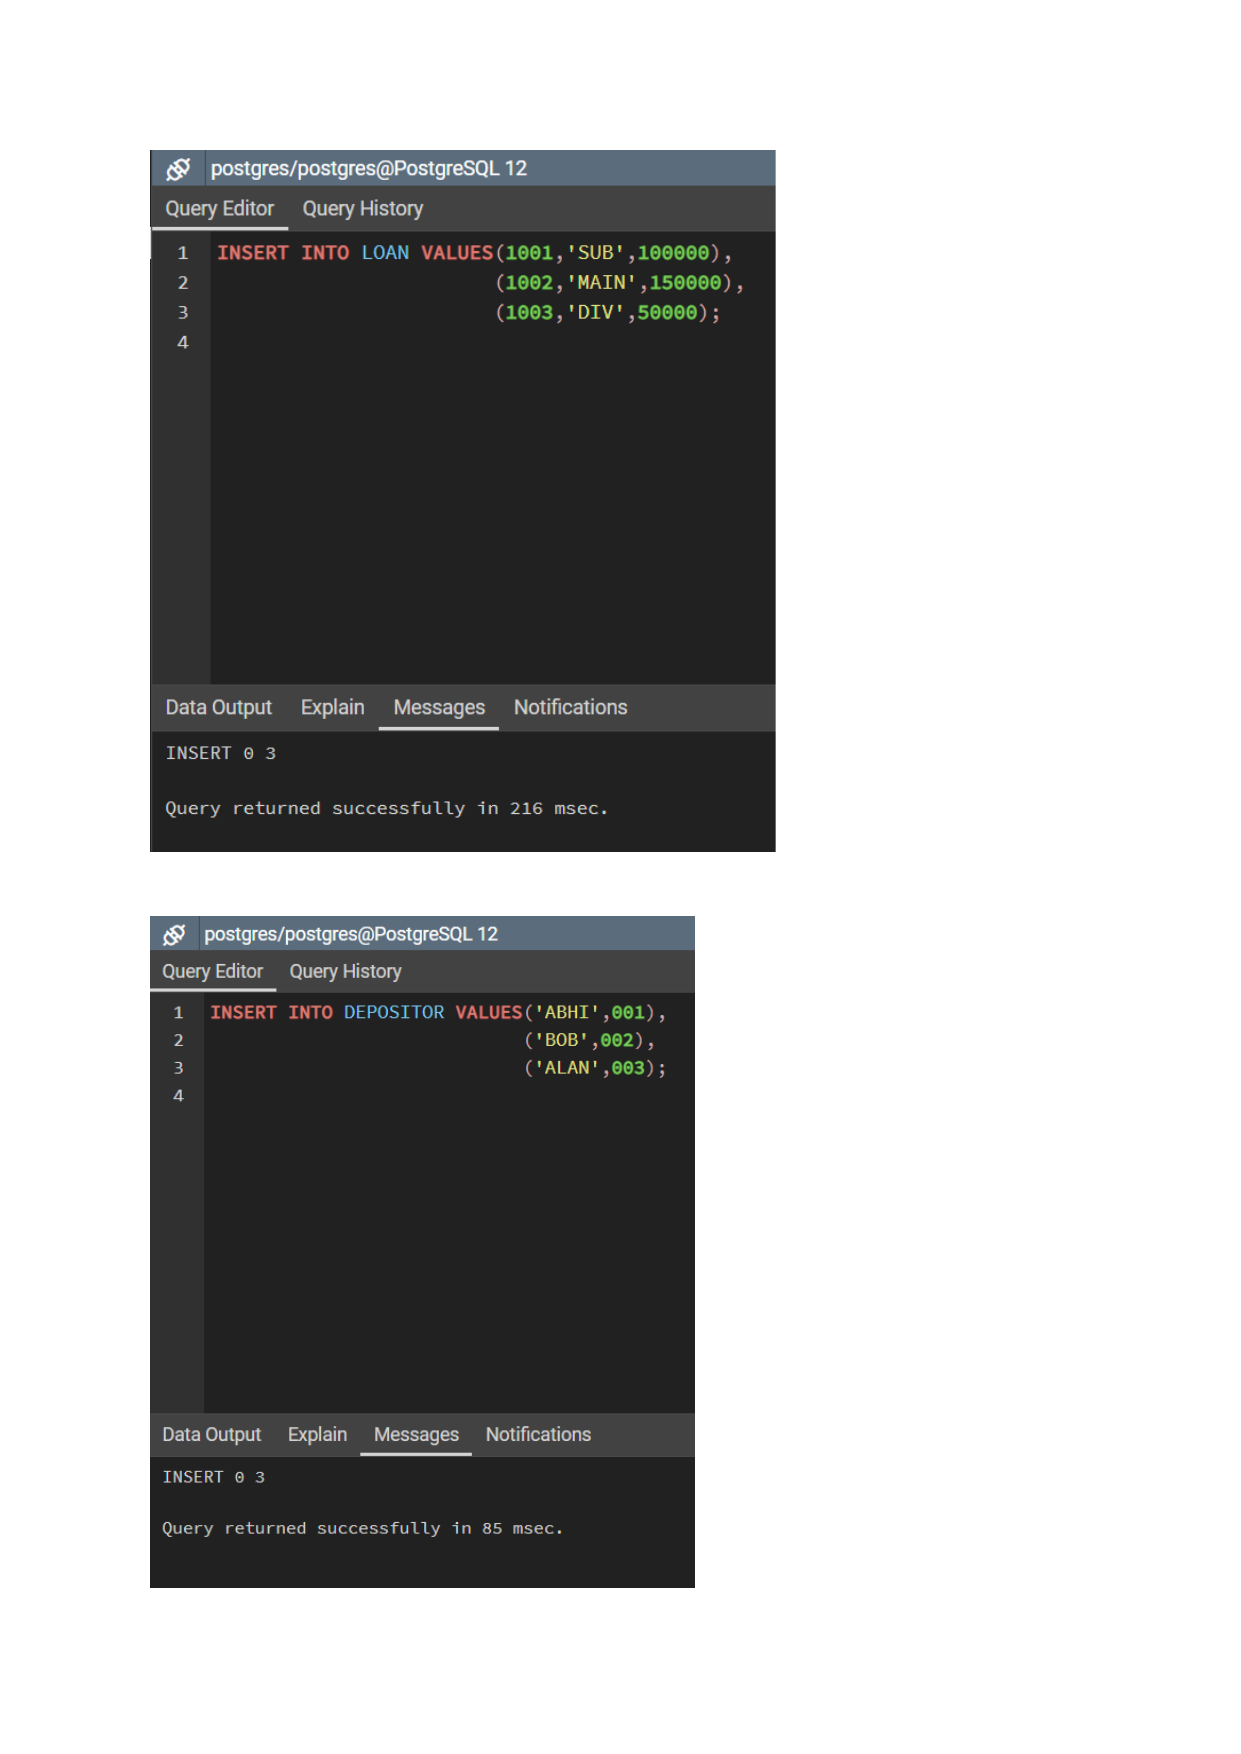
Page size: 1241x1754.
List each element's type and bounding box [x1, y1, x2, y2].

picture [150, 150, 776, 852]
picture [150, 916, 695, 1588]
